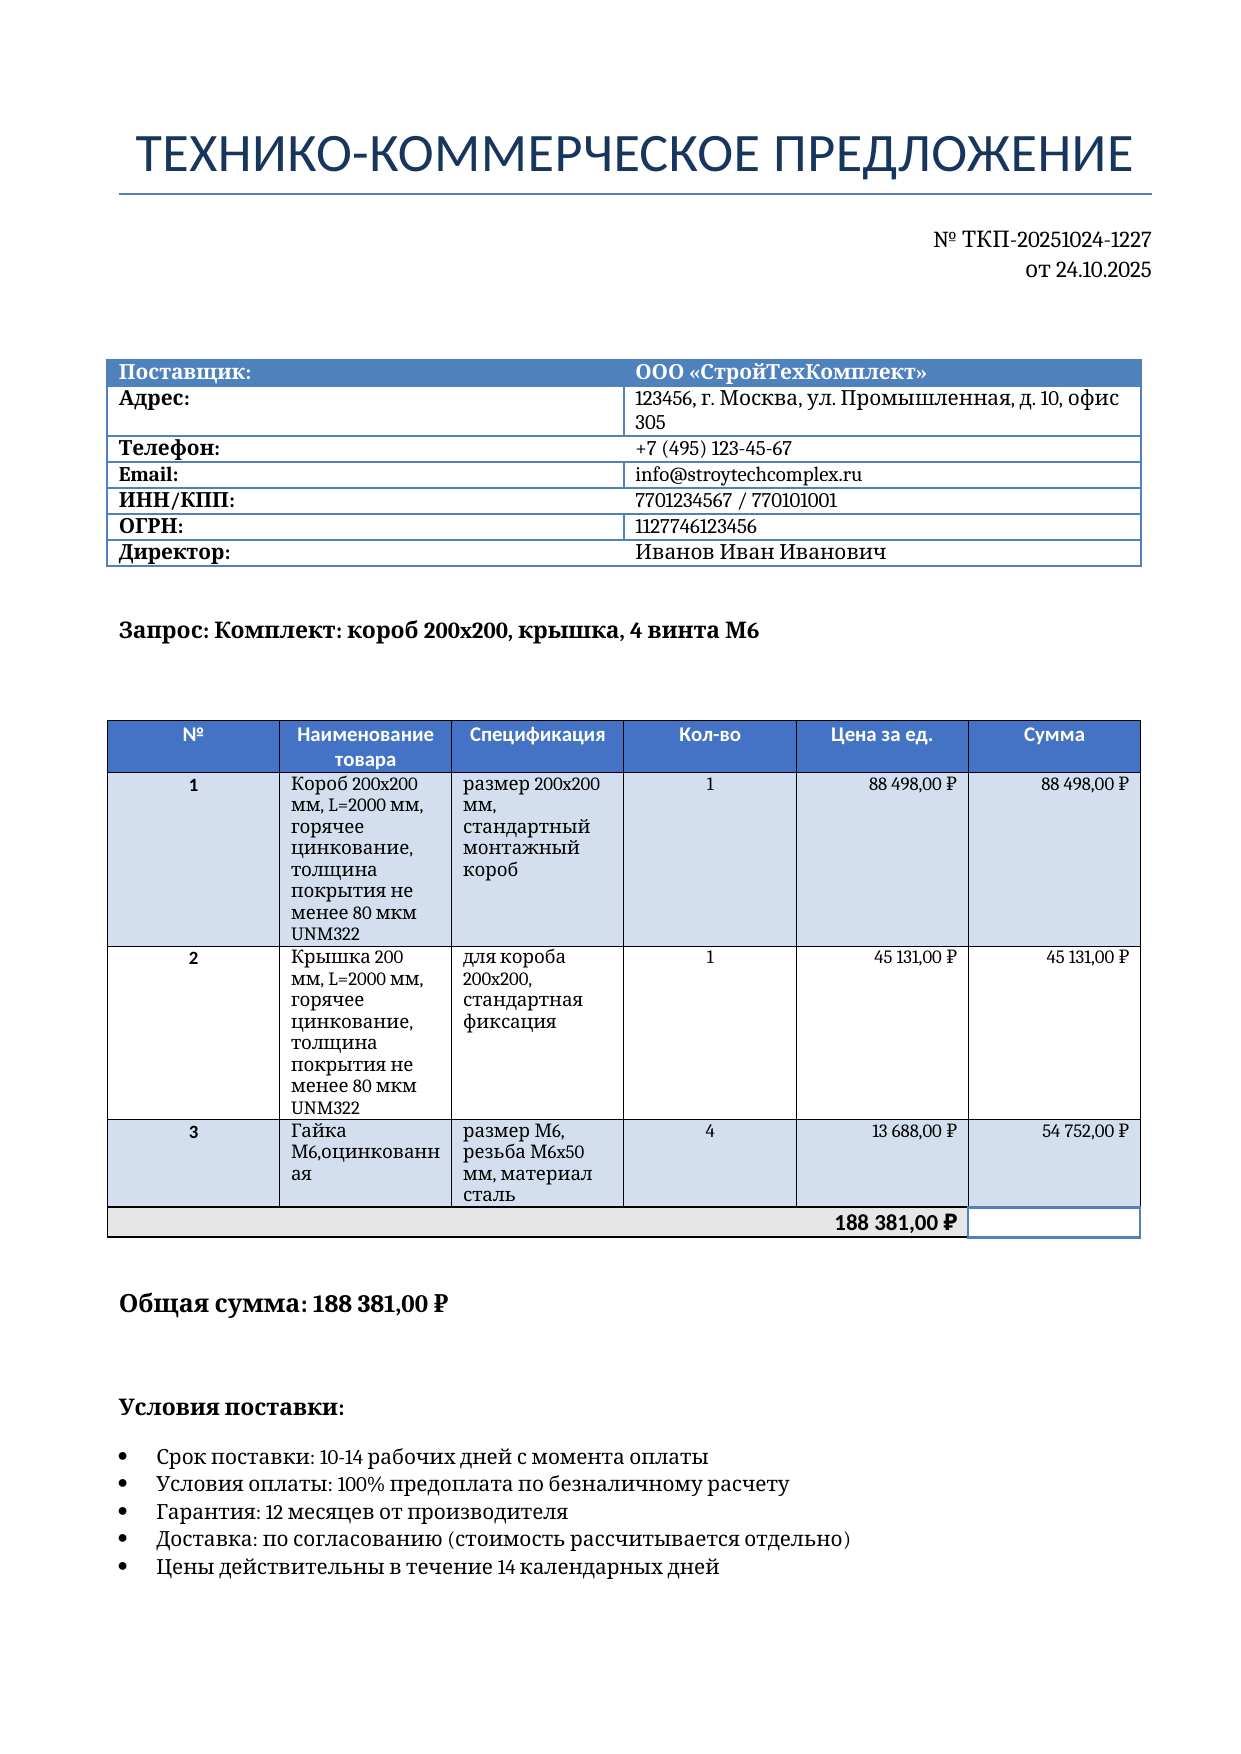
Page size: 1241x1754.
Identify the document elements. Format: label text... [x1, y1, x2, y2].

list Срок поставки: 10-14 рабочих дней с момента оплаты [118, 1446, 1152, 1469]
table_cell 45 131,00 ₽ [797, 947, 968, 1119]
list Гарантия: 12 месяцев от производителя [118, 1501, 1152, 1524]
table_header Сумма [969, 721, 1140, 772]
table_cell Адрес: [108, 387, 623, 435]
table_header № [108, 721, 279, 772]
table_cell 88 498,00 ₽ [797, 773, 968, 946]
table_header Спецификация [452, 721, 623, 772]
table_cell 2 [108, 947, 279, 1119]
table_cell 45 131,00 ₽ [969, 947, 1140, 1119]
table_cell размер 200x200 мм, стандартный монтажный короб [452, 773, 623, 946]
table_cell [969, 1209, 1139, 1236]
table_cell 1127746123456 [625, 515, 1140, 539]
table_header Цена за ед. [797, 721, 968, 772]
text Запрос: Комплект: короб 200x200, крышка, 4 винта М6 [118, 618, 1152, 644]
text № ТКП-20251024-1227 от 24.10.2025 [118, 226, 1152, 283]
table_cell info@stroytechcomplex.ru [625, 463, 1140, 487]
table_cell +7 (495) 123-45-67 [624, 437, 1140, 461]
table_header Кол-во [624, 721, 796, 772]
list Доставка: по согласованию (стоимость рассчитывается отдельно) [118, 1528, 1152, 1552]
text Условия поставки: [118, 1394, 1152, 1421]
table_cell Директор: [108, 541, 624, 565]
table_cell Гайка М6,оцинкованная [280, 1120, 451, 1206]
table_cell 13 688,00 ₽ [797, 1120, 968, 1206]
table_cell ОГРН: [108, 515, 623, 539]
title ТЕХНИКО-КОММЕРЧЕСКОЕ ПРЕДЛОЖЕНИЕ [118, 118, 1152, 195]
table_cell Иванов Иван Иванович [624, 541, 1140, 565]
table_cell 1 [108, 773, 279, 946]
text Общая сумма: 188 381,00 ₽ [118, 1289, 1152, 1318]
table_cell Телефон: [108, 437, 624, 461]
table_cell размер М6, резьба М6x50 мм, материал сталь [452, 1120, 623, 1206]
table_cell Email: [108, 463, 623, 487]
table_cell 4 [624, 1120, 796, 1206]
table_cell 7701234567 / 770101001 [624, 489, 1140, 513]
table_cell ИНН/КПП: [108, 489, 624, 513]
table_cell 3 [108, 1120, 279, 1206]
table_header Наименование товара [280, 721, 451, 772]
table_header ООО «СтройТехКомплект» [624, 361, 1140, 385]
table_header Поставщик: [108, 361, 624, 385]
table_cell 1 [624, 773, 796, 946]
table_cell 123456, г. Москва, ул. Промышленная, д. 10, офис 305 [625, 387, 1140, 435]
list Цены действительны в течение 14 календарных дней [118, 1556, 1152, 1579]
table_cell 54 752,00 ₽ [969, 1120, 1140, 1206]
list Условия оплаты: 100% предоплата по безналичному расчету [118, 1473, 1152, 1497]
table_cell 188 381,00 ₽ [108, 1208, 967, 1236]
table_cell 1 [624, 947, 796, 1119]
table_cell Крышка 200 мм, L=2000 мм, горячее цинкование, толщина покрытия не менее 80 мкм UNM322 [280, 947, 451, 1119]
table_cell 88 498,00 ₽ [969, 773, 1140, 946]
table_cell Короб 200x200 мм, L=2000 мм, горячее цинкование, толщина покрытия не менее 80 мкм UNM322 [280, 773, 451, 946]
table_cell для короба 200x200, стандартная фиксация [452, 947, 623, 1119]
